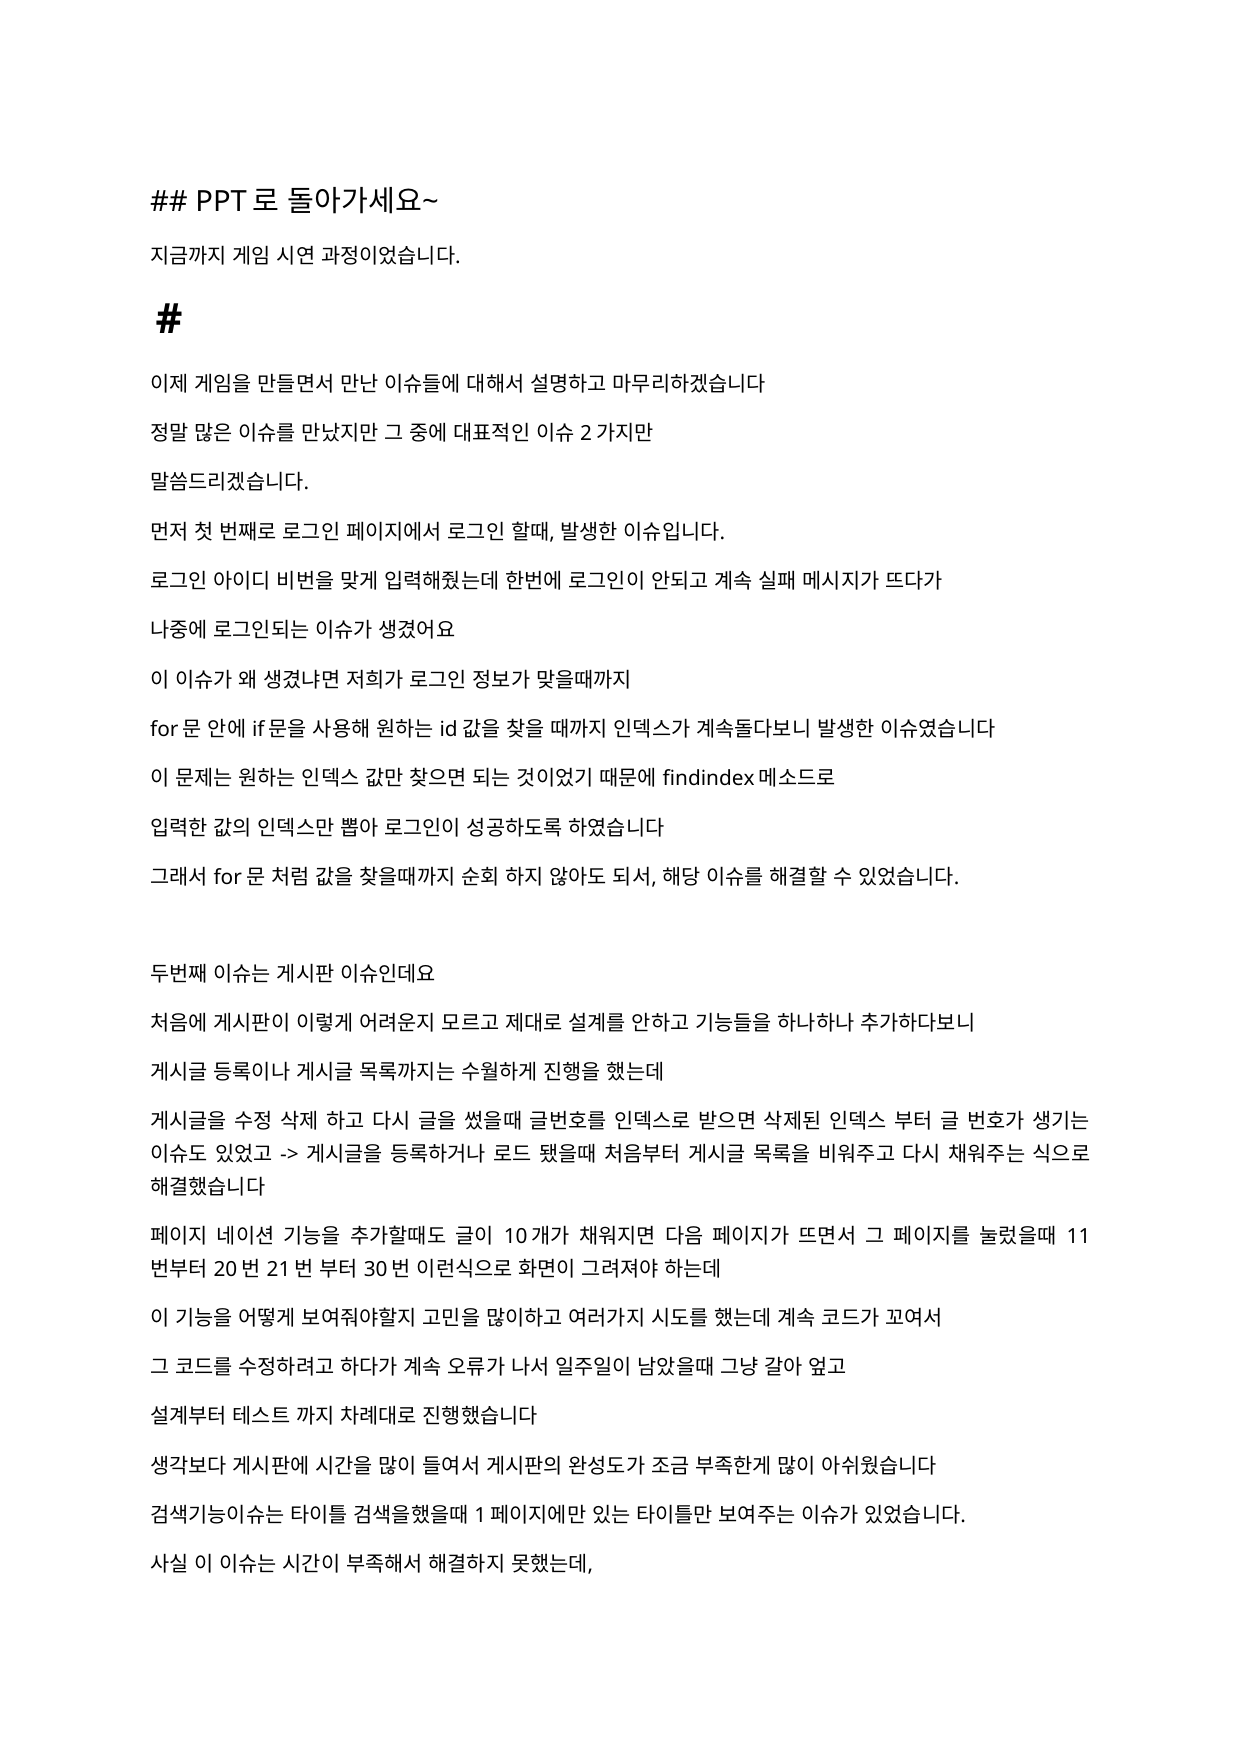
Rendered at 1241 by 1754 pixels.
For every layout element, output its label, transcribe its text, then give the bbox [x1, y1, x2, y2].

text 그래서 for문 처럼 값을 찾을때까지 순회 하지 않아도 되서, 해당 이슈를 해결할 수 있었습니다. [150, 860, 1090, 890]
text 이 기능을 어떻게 보여줘야할지 고민을 많이하고 여러가지 시도를 했는데 계속 코드가 꼬여서 [150, 1301, 1090, 1331]
text 페이지 네이션 기능을 추가할때도 글이 10개가 채워지면 다음 페이지가 뜨면서 그 페이지를 눌렀을때 11번부터 20번 21번 부터 30번 이런식으로 화면이 그려져야 하는데 [150, 1219, 1090, 1282]
text 처음에 게시판이 이렇게 어려운지 모르고 제대로 설계를 안하고 기능들을 하나하나 추가하다보니 [150, 1006, 1090, 1036]
text 말씀드리겠습니다. [150, 466, 1090, 496]
text 게시글 등록이나 게시글 목록까지는 수월하게 진행을 했는데 [150, 1055, 1090, 1086]
text ## PPT로 돌아가세요~ [150, 177, 1090, 219]
text 지금까지 게임 시연 과정이었습니다. [150, 239, 1090, 270]
text 정말 많은 이슈를 만났지만 그 중에 대표적인 이슈 2가지만 [150, 416, 1090, 446]
text 설계부터 테스트 까지 차례대로 진행했습니다 [150, 1400, 1090, 1430]
text 나중에 로그인되는 이슈가 생겼어요 [150, 613, 1090, 644]
text 이제 게임을 만들면서 만난 이슈들에 대해서 설명하고 마무리하겠습니다 [150, 367, 1090, 397]
text 생각보다 게시판에 시간을 많이 들여서 게시판의 완성도가 조금 부족한게 많이 아쉬웠습니다 [150, 1449, 1090, 1479]
text 그 코드를 수정하려고 하다가 계속 오류가 나서 일주일이 남았을때 그냥 갈아 엎고 [150, 1351, 1090, 1381]
text 검색기능이슈는 타이틀 검색을했을때 1페이지에만 있는 타이틀만 보여주는 이슈가 있었습니다. [150, 1498, 1090, 1529]
text 이 이슈가 왜 생겼냐면 저희가 로그인 정보가 맞을때까지 [150, 663, 1090, 693]
text 입력한 값의 인덱스만 뽑아 로그인이 성공하도록 하였습니다 [150, 811, 1090, 841]
text # [150, 289, 1090, 346]
text 로그인 아이디 비번을 맞게 입력해줬는데 한번에 로그인이 안되고 계속 실패 메시지가 뜨다가 [150, 564, 1090, 594]
text 사실 이 이슈는 시간이 부족해서 해결하지 못했는데, [150, 1548, 1090, 1578]
text 두번째 이슈는 게시판 이슈인데요 [150, 957, 1090, 987]
text 먼저 첫 번째로 로그인 페이지에서 로그인 할때, 발생한 이슈입니다. [150, 515, 1090, 545]
text 이 문제는 원하는 인덱스 값만 찾으면 되는 것이었기 때문에 findindex메소드로 [150, 761, 1090, 792]
text for문 안에 if문을 사용해 원하는 id값을 찾을 때까지 인덱스가 계속돌다보니 발생한 이슈였습니다 [150, 712, 1090, 742]
text 게시글을 수정 삭제 하고 다시 글을 썼을때 글번호를 인덱스로 받으면 삭제된 인덱스 부터 글 번호가 생기는 이슈도 있었고 -> 게시글을 등록하거나 로드 됐을때 처음부터 게시글 목록을 비워주고 다시 채워주는 식으로 해결했습니다 [150, 1104, 1090, 1200]
